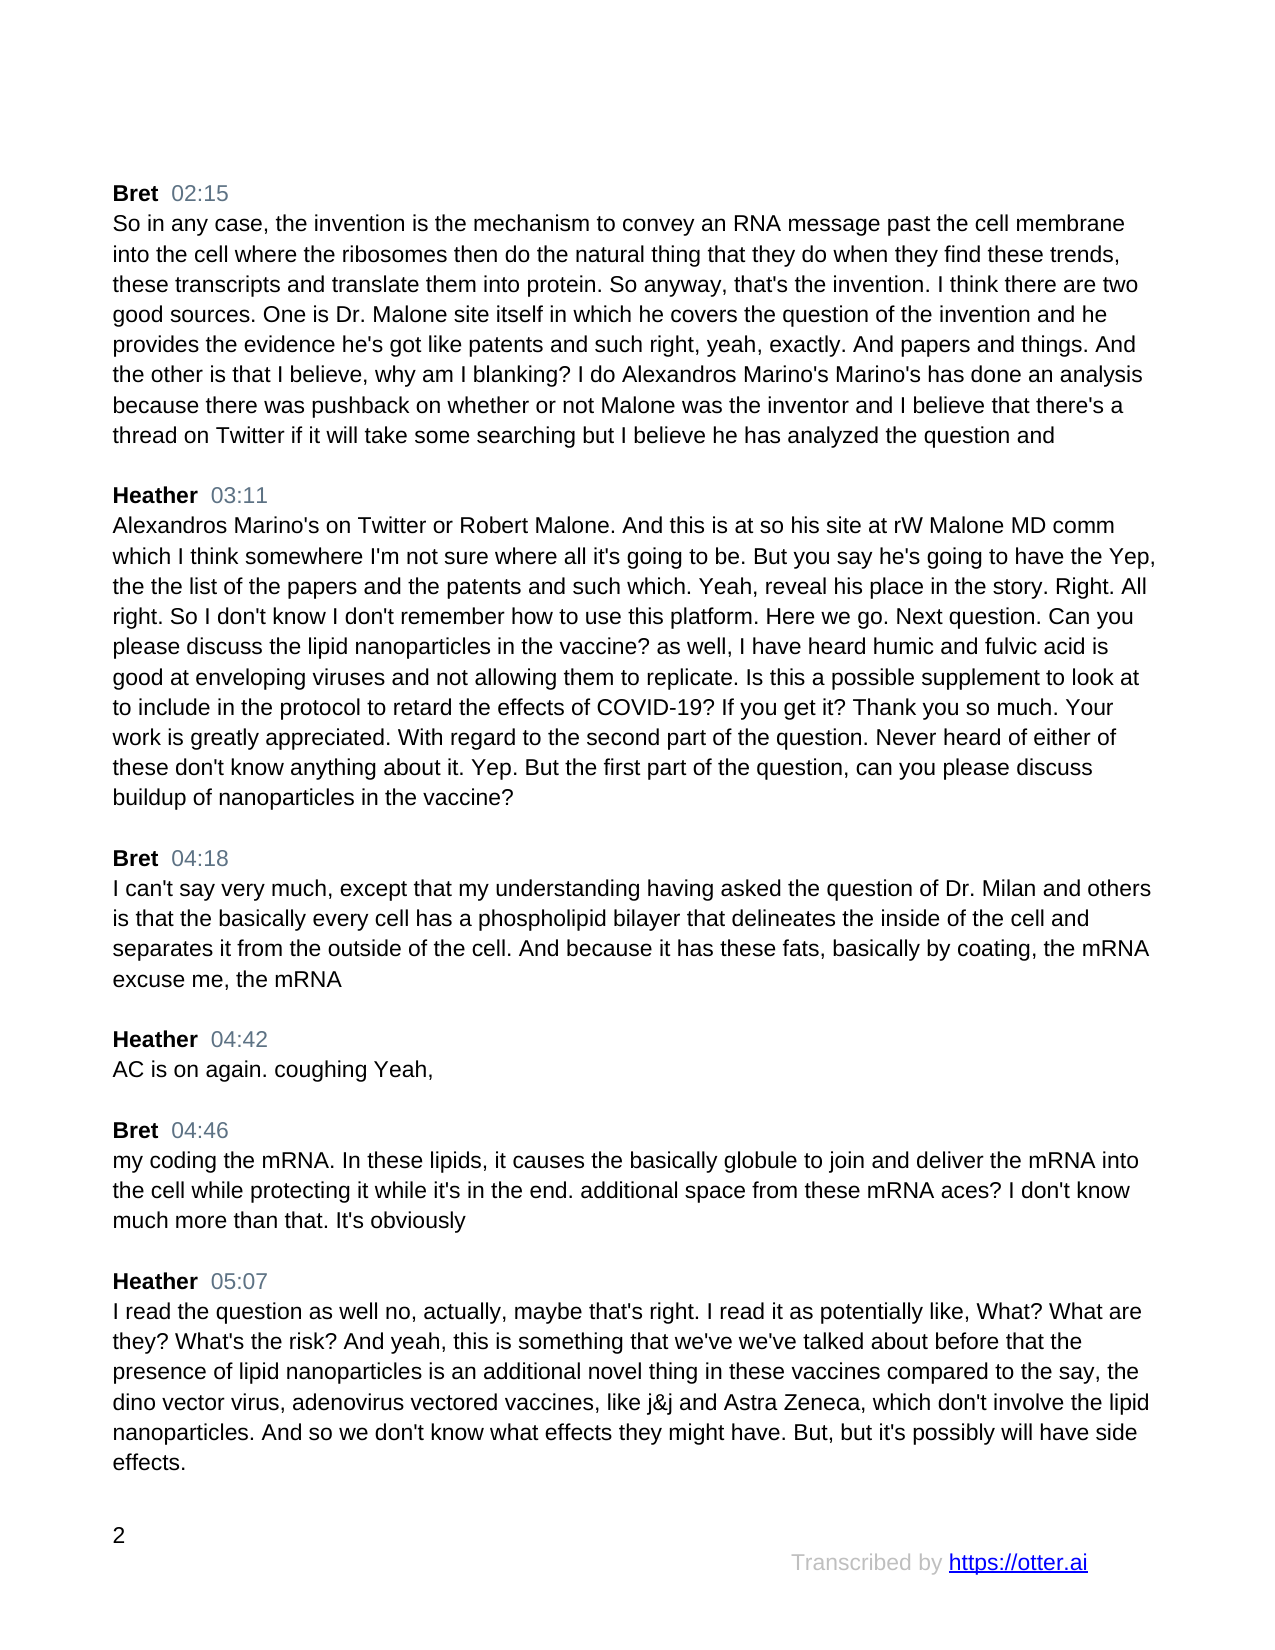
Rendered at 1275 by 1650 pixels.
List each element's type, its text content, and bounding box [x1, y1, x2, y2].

text Heather 05:07 [112, 1268, 1162, 1294]
text I read the question as well no, actually, maybe that's right. I read it as potentially like, What? What are they? What's the risk? And yeah, this is something that we've we've talked about before that the presence of lipid nanoparticles is an additional novel thing in these vaccines compared to the say, the dino vector virus, adenovirus vectored vaccines, like j&j and Astra Zeneca, which don't involve the lipid nanoparticles. And so we don't know what effects they might have. But, but it's possibly will have side effects. [112, 1298, 1162, 1475]
text Alexandros Marino's on Twitter or Robert Malone. And this is at so his site at rW Malone MD comm which I think somewhere I'm not sure where all it's going to be. But you say he's going to have the Yep, the the list of the papers and the patents and such which. Yeah, reveal his place in the story. Right. All right. So I don't know I don't remember how to use this platform. Here we go. Next question. Can you please discuss the lipid nanoparticles in the vaccine? as well, I have heard humic and fulvic acid is good at enveloping viruses and not allowing them to replicate. Is this a possible supplement to look at to include in the protocol to retard the effects of COVID-19? If you get it? Thank you so much. Your work is greatly appreciated. With regard to the second part of the question. Never heard of either of these don't know anything about it. Yep. But the first part of the question, can you please discuss buildup of nanoparticles in the vaccine? [112, 512, 1162, 811]
text I can't say very much, except that my understanding having asked the question of Dr. Milan and others is that the basically every cell has a phospholipid bilayer that delineates the inside of the cell and separates it from the outside of the cell. And because it has these fats, basically by coating, the mRNA excuse me, the mRNA [112, 875, 1162, 992]
text Heather 04:42 [112, 1026, 1162, 1052]
text AC is on again. coughing Yeah, [112, 1056, 1162, 1083]
text Bret 04:46 [112, 1117, 1162, 1143]
text Heather 03:11 [112, 482, 1162, 509]
text my coding the mRNA. In these lipids, it causes the basically globule to join and deliver the mRNA into the cell while protecting it while it's in the end. additional space from these mRNA aces? I don't know much more than that. It's obviously [112, 1147, 1162, 1234]
text Bret 02:15 [112, 180, 1162, 207]
text So in any case, the invention is the mechanism to convey an RNA message past the cell membrane into the cell where the ribosomes then do the natural thing that they do when they find these trends, these transcripts and translate them into protein. So anyway, that's the invention. I think there are two good sources. One is Dr. Malone site itself in which he covers the question of the invention and he provides the evidence he's got like patents and such right, yeah, exactly. And papers and things. And the other is that I believe, why am I blanking? I do Alexandros Marino's Marino's has done an analysis because there was pushback on whether or not Malone was the inventor and I believe that there's a thread on Twitter if it will take some searching but I believe he has analyzed the question and [112, 210, 1162, 448]
text Bret 04:18 [112, 845, 1162, 871]
